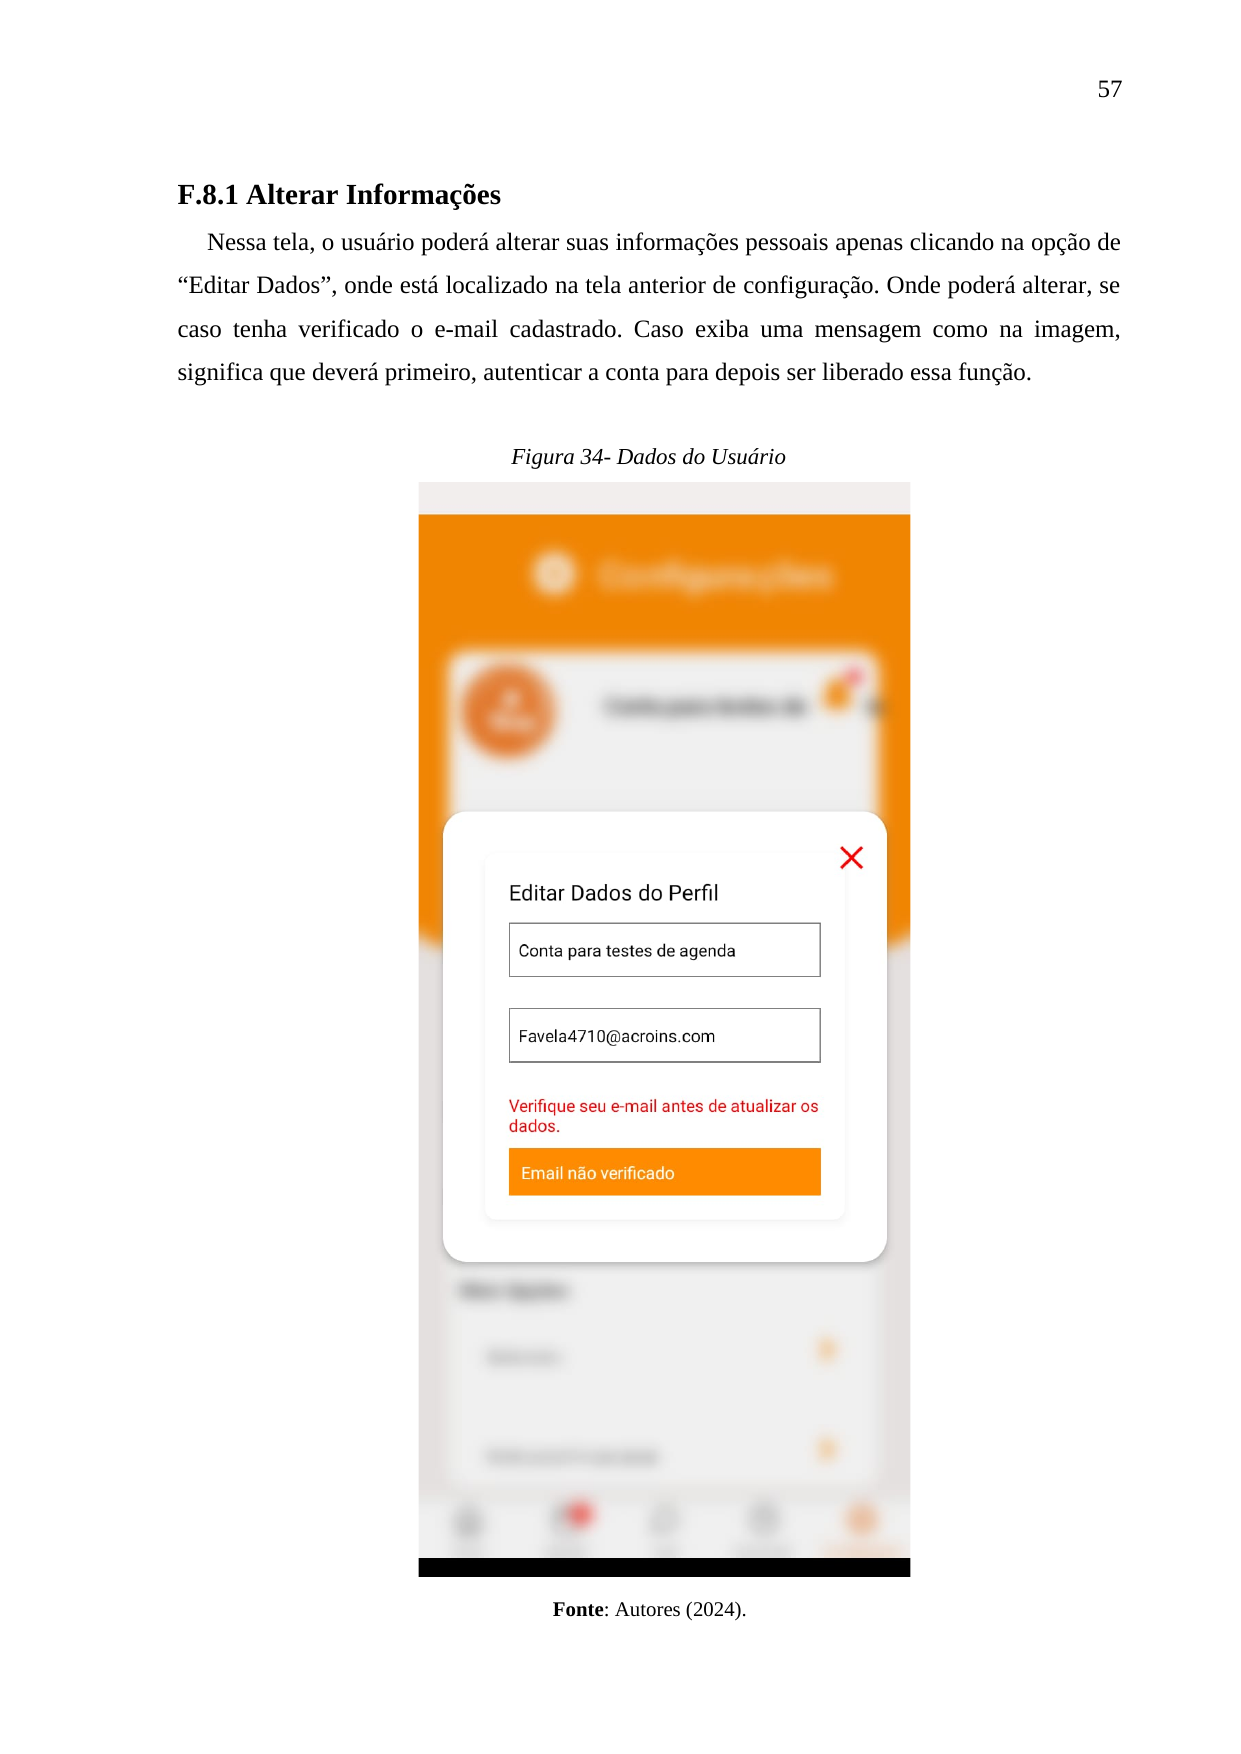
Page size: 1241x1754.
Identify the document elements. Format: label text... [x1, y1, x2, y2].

text Figura 34- Dados do Usuário [177, 443, 1122, 469]
picture [418, 482, 911, 1577]
subtitle F.8.1 Alterar Informações [177, 177, 1122, 211]
text Fonte: Autores (2024). [177, 1597, 1122, 1621]
text Nessa tela, o usuário poderá alterar suas informações pessoais apenas clicando na opção de “Editar Dados”, onde está localizado na tela anterior de configuração. Onde poderá alterar, se caso tenha verificado o e-mail cadastrado. Caso exiba uma mensagem como na imagem, significa que deverá primeiro, autenticar a conta para depois ser liberado essa função. [177, 227, 1122, 386]
